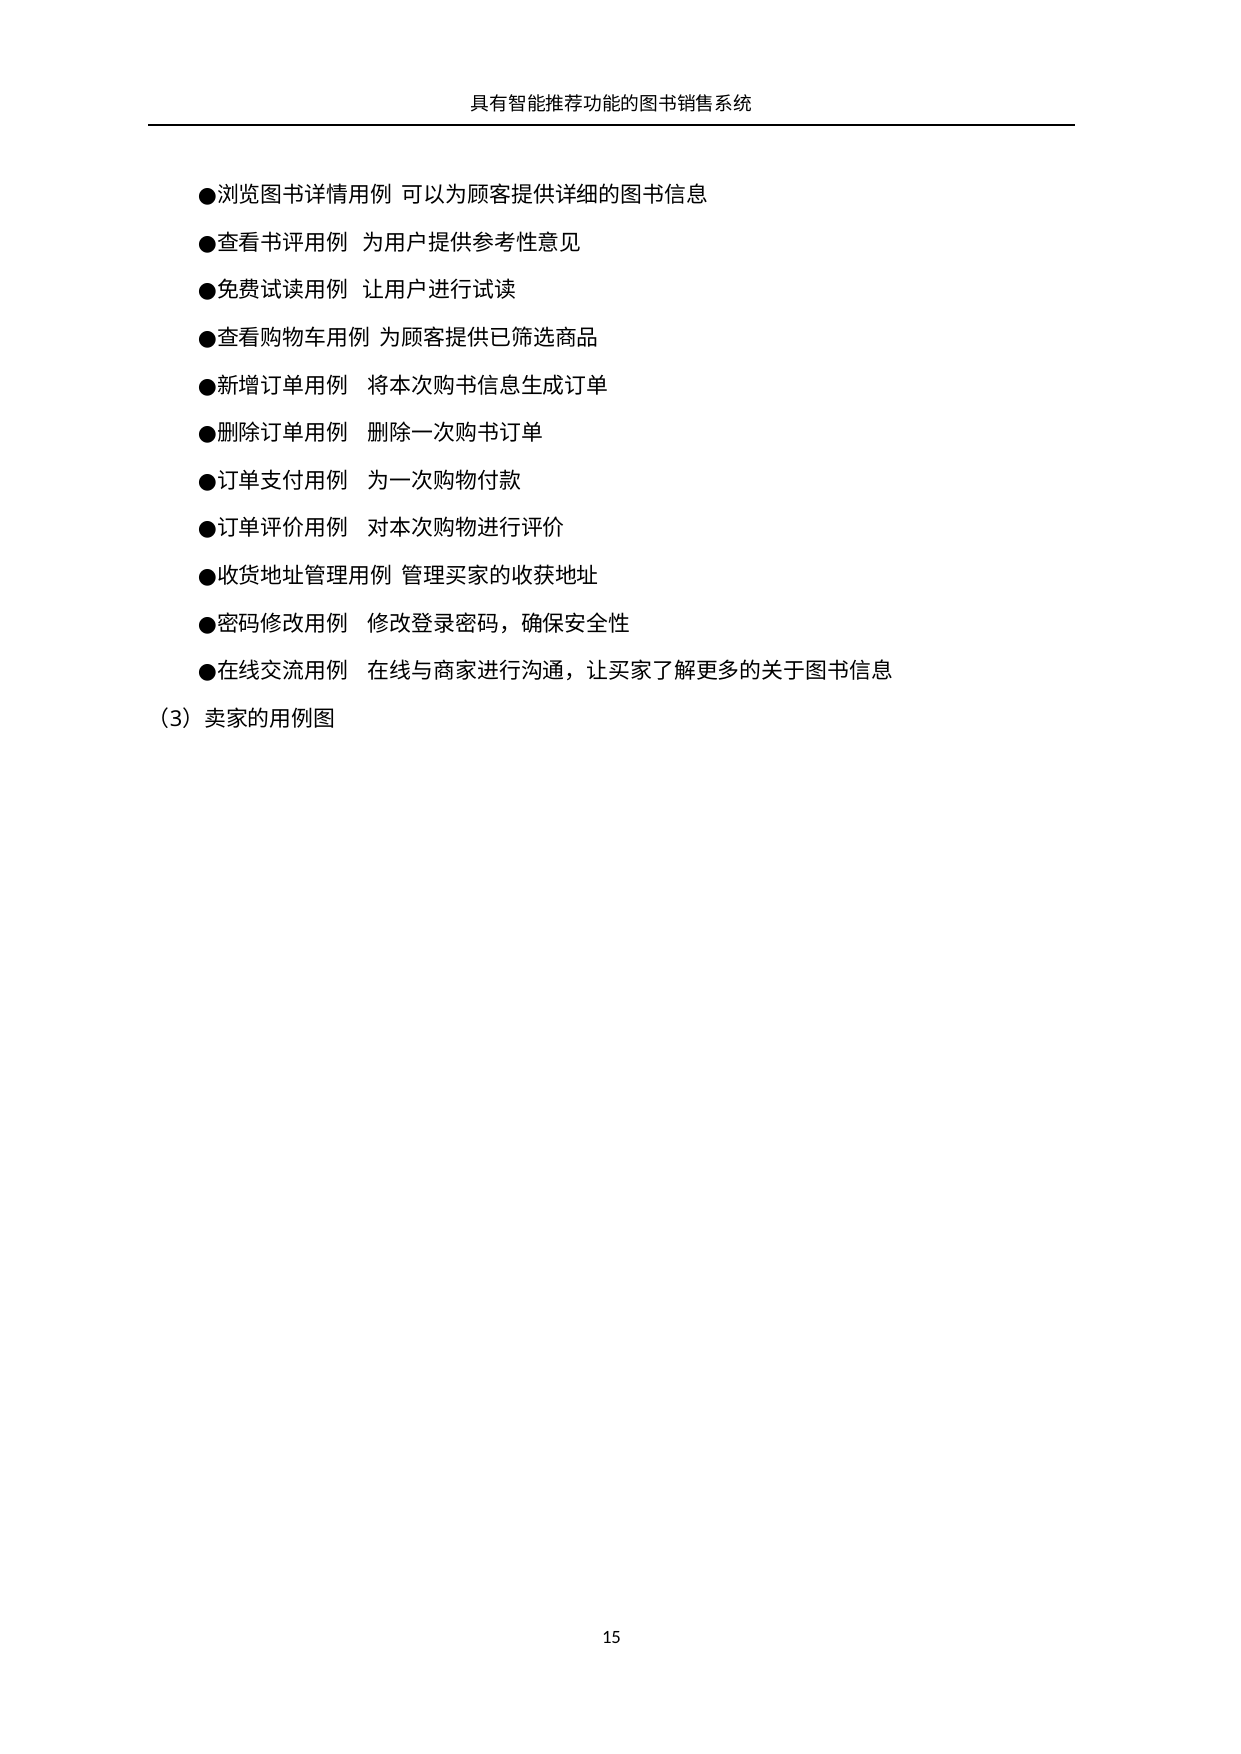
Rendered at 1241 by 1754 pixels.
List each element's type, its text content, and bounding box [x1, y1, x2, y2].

text ●查看购物车用例 为顾客提供已筛选商品 [148, 320, 1075, 352]
text ●订单支付用例 为一次购物付款 [148, 463, 1075, 494]
text ●查看书评用例 为用户提供参考性意见 [148, 225, 1075, 257]
text ●浏览图书详情用例 可以为顾客提供详细的图书信息 [148, 177, 1075, 209]
text ●新增订单用例 将本次购书信息生成订单 [148, 368, 1075, 399]
text （3）卖家的用例图 [148, 701, 1075, 733]
text ●订单评价用例 对本次购物进行评价 [148, 510, 1075, 542]
text ●在线交流用例 在线与商家进行沟通，让买家了解更多的关于图书信息 [148, 653, 1075, 685]
text ●密码修改用例 修改登录密码，确保安全性 [148, 606, 1075, 637]
text ●删除订单用例 删除一次购书订单 [148, 415, 1075, 447]
text ●收货地址管理用例 管理买家的收获地址 [148, 558, 1075, 590]
text ●免费试读用例 让用户进行试读 [148, 272, 1075, 304]
